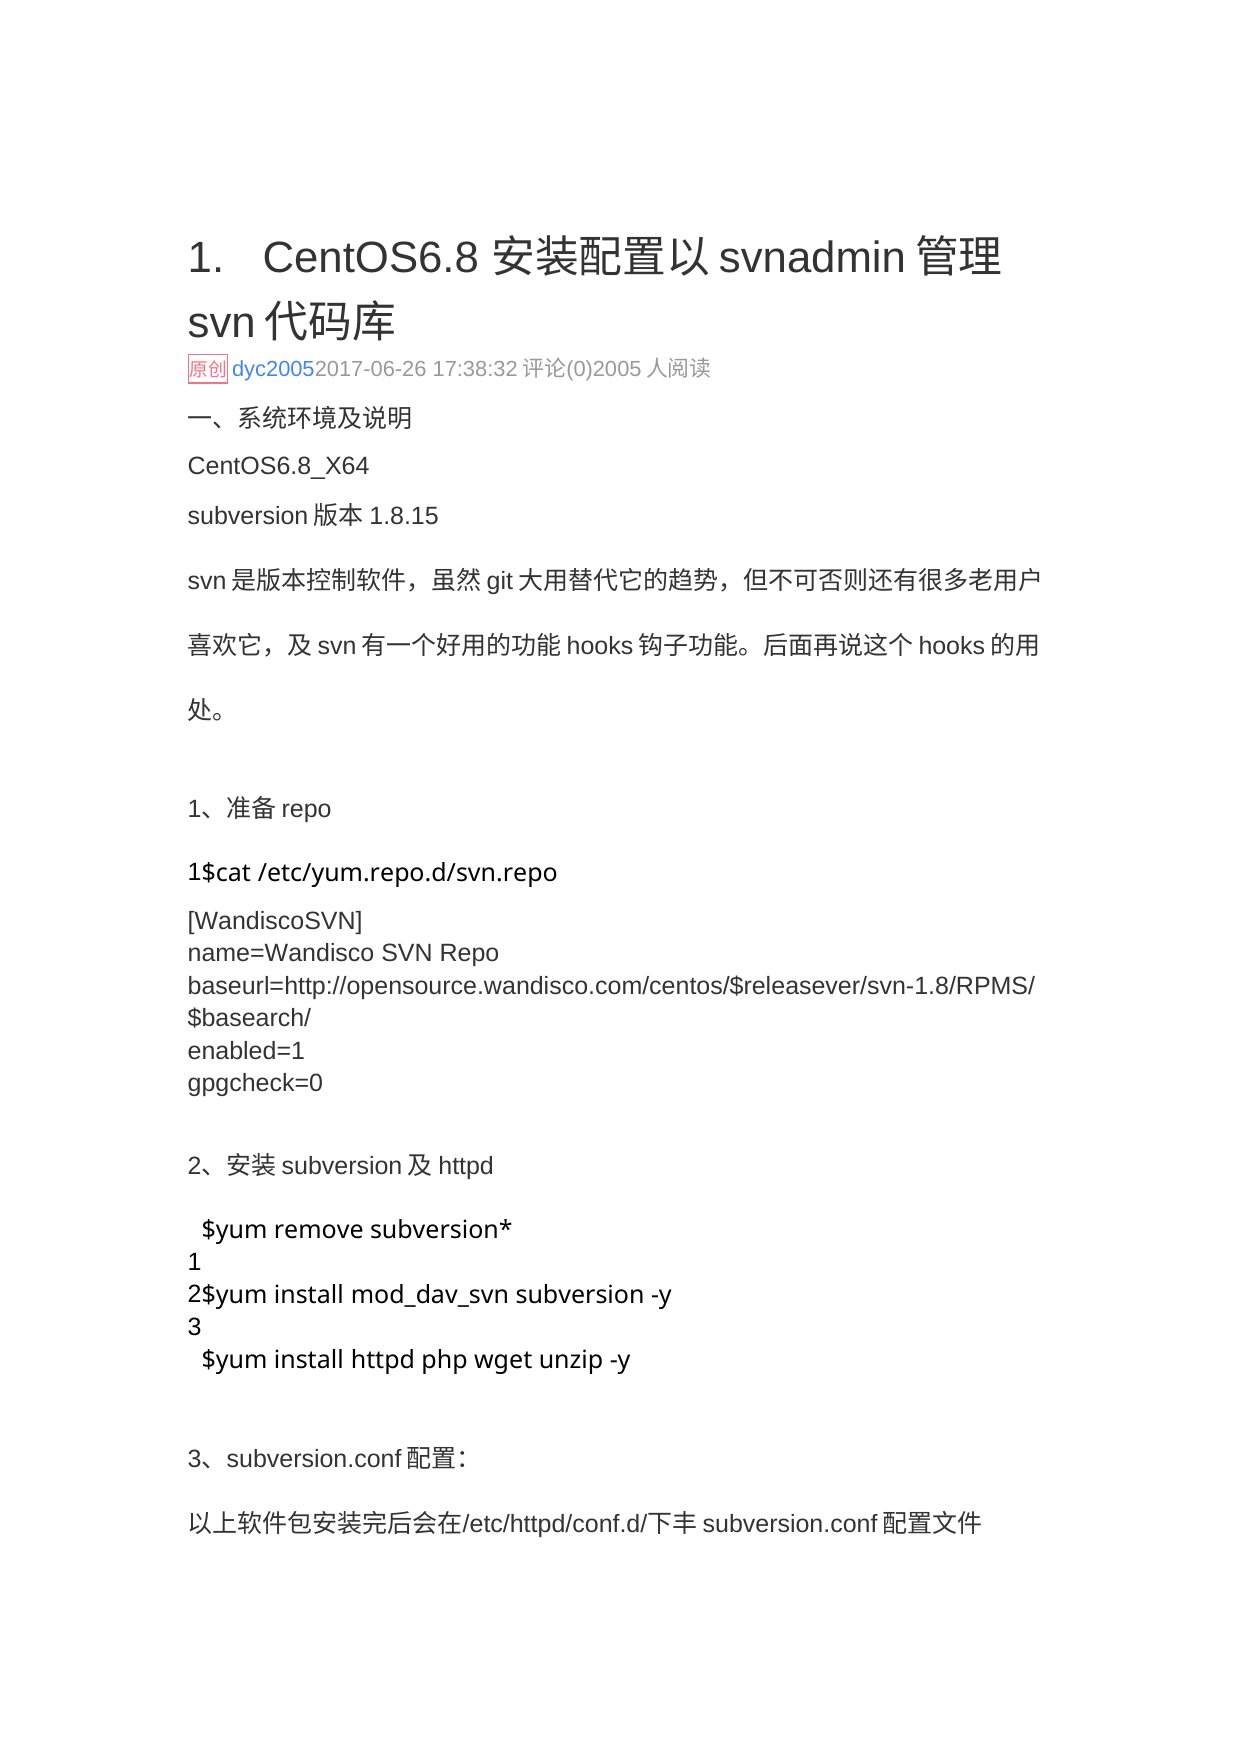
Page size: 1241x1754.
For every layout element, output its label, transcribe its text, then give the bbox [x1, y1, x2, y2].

table_header $yum remove subversion* $yum install mod_dav_svn subversion -y $yum install httpd php wget unzip -y [201, 1196, 1053, 1391]
text CentOS6.8_X64 [187, 449, 1053, 481]
text 以上软件包安装完后会在/etc/httpd/conf.d/下丰subversion.conf配置文件 [187, 1489, 1053, 1554]
text baseurl=http://opensource.wandisco.com/centos/$releasever/svn-1.8/RPMS/$basearch/ [187, 969, 1053, 1034]
text 3、subversion.conf配置： [187, 1424, 1053, 1489]
table_header 1 2 3 [188, 1196, 201, 1391]
text enabled=1 [187, 1034, 1053, 1066]
text svn是版本控制软件，虽然git大用替代它的趋势，但不可否则还有很多老用户喜欢它，及svn有一个好用的功能hooks钩子功能。后面再说这个hooks的用处。 [187, 546, 1053, 741]
text [WandiscoSVN] [187, 904, 1053, 936]
text subversion版本 1.8.15 [187, 481, 1053, 546]
text gpgcheck=0 [187, 1066, 1053, 1099]
table_header 1 [188, 839, 201, 904]
text name=Wandisco SVN Repo [187, 936, 1053, 969]
text 1、准备repo [187, 774, 1053, 839]
text 原创dyc20052017-06-26 17:38:32评论(0)2005人阅读 [187, 351, 1053, 384]
text 一、系统环境及说明 [187, 384, 1053, 449]
table_header $cat /etc/yum.repo.d/svn.repo [201, 839, 1053, 904]
text 2、安装subversion及 httpd [187, 1131, 1053, 1196]
list CentOS6.8 安装配置以svnadmin管理svn代码库 [187, 221, 1053, 351]
